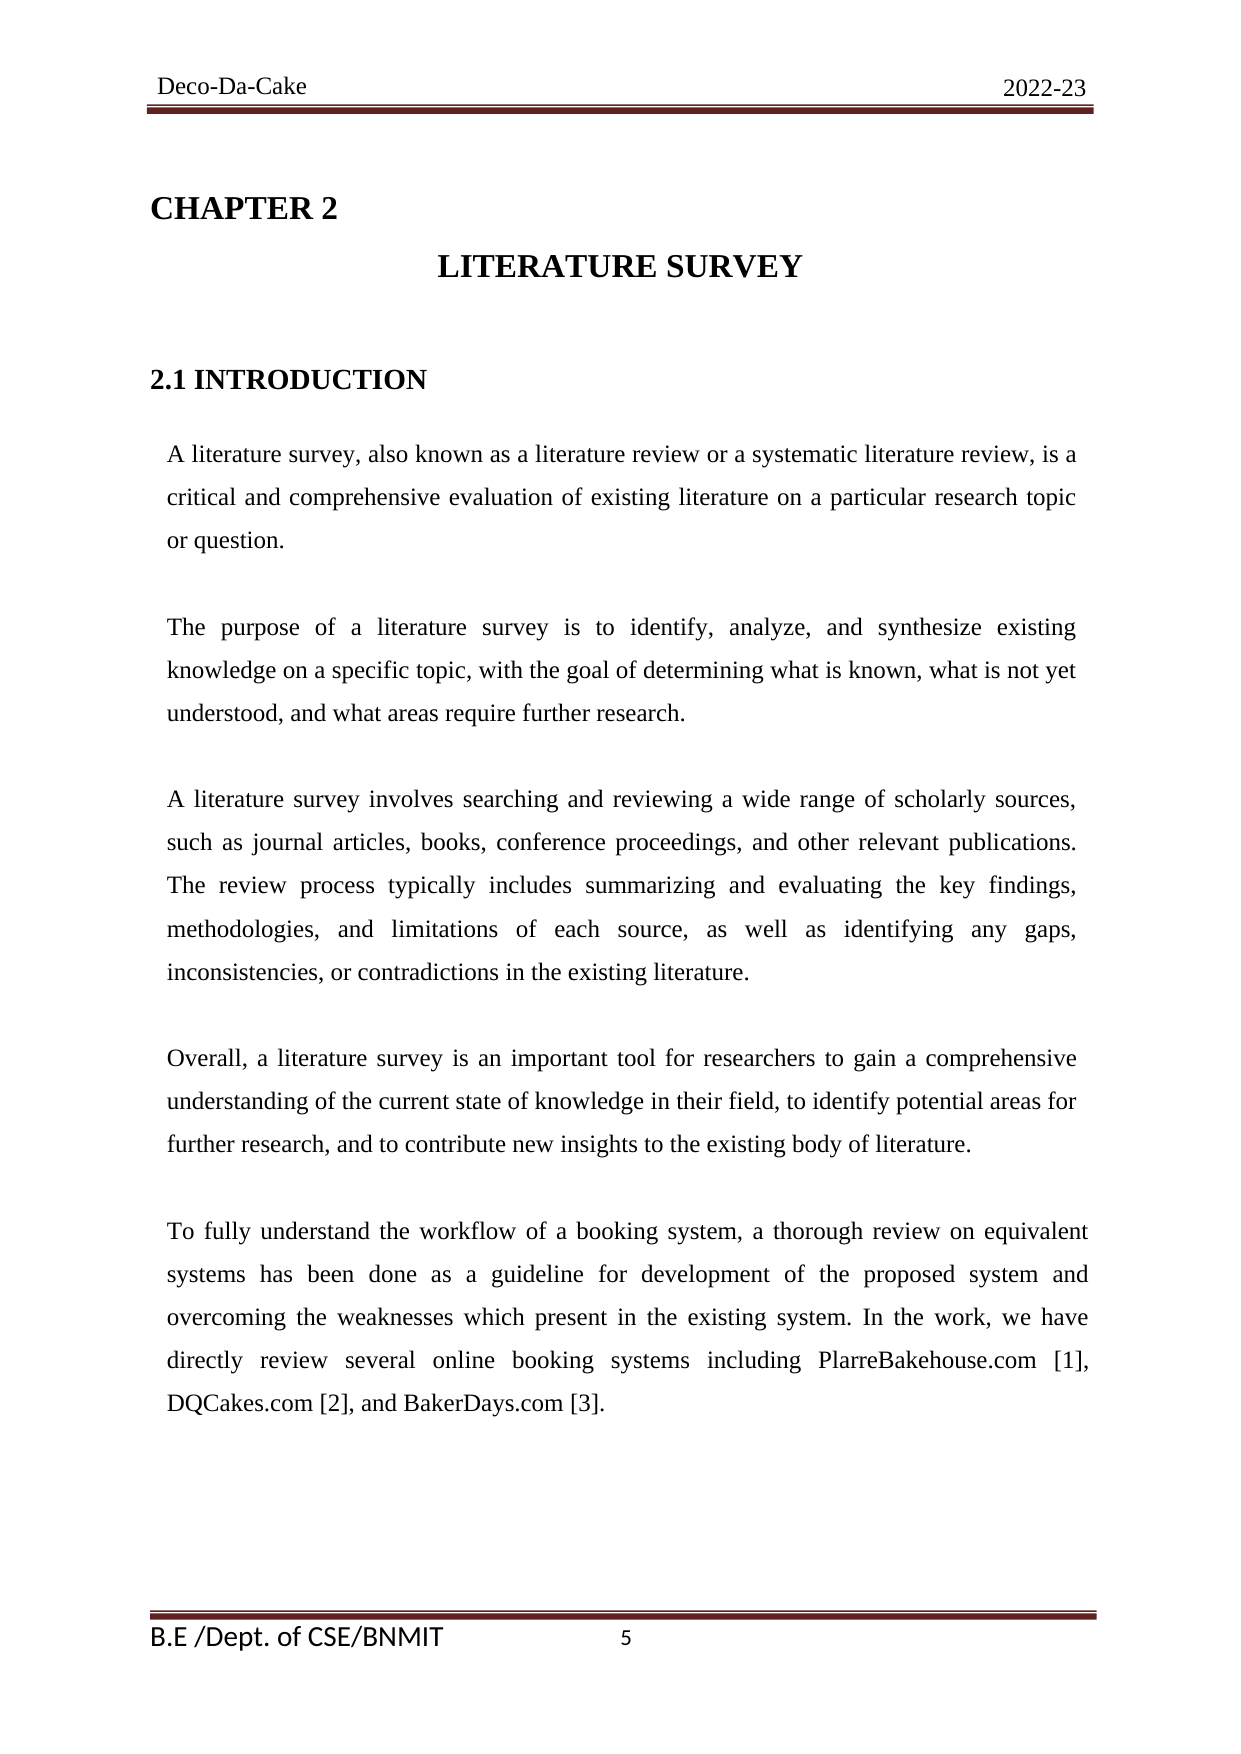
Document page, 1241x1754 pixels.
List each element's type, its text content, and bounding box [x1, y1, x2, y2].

text The purpose of a literature survey is to identify, analyze, and synthesize existing knowledge on a specific topic, with the goal of determining what is known, what is not yet understood, and what areas require further research. [167, 612, 1078, 727]
subtitle INTRODUCTION [150, 362, 1090, 396]
text A literature survey involves searching and reviewing a wide range of scholarly sources, such as journal articles, books, conference proceedings, and other relevant publications. The review process typically includes summarizing and evaluating the key findings, methodologies, and limitations of each source, as well as identifying any gaps, inconsistencies, or contradictions in the existing literature. [167, 784, 1078, 986]
text A literature survey, also known as a literature review or a systematic literature review, is a critical and comprehensive evaluation of existing literature on a particular research topic or question. [167, 439, 1078, 554]
text Overall, a literature survey is an important tool for researchers to gain a comprehensive understanding of the current state of knowledge in their field, to identify potential areas for further research, and to contribute new insights to the existing body of literature. [167, 1043, 1078, 1158]
text LITERATURE SURVEY [150, 247, 1090, 285]
text CHAPTER 2 [150, 188, 1090, 227]
text To fully understand the workflow of a booking system, a thorough review on equivalent systems has been done as a guideline for development of the proposed system and overcoming the weaknesses which present in the existing system. In the work, we have directly review several online booking systems including PlarreBakehouse.com [1], DQCakes.com [2], and BakerDays.com [3]. [167, 1216, 1090, 1417]
